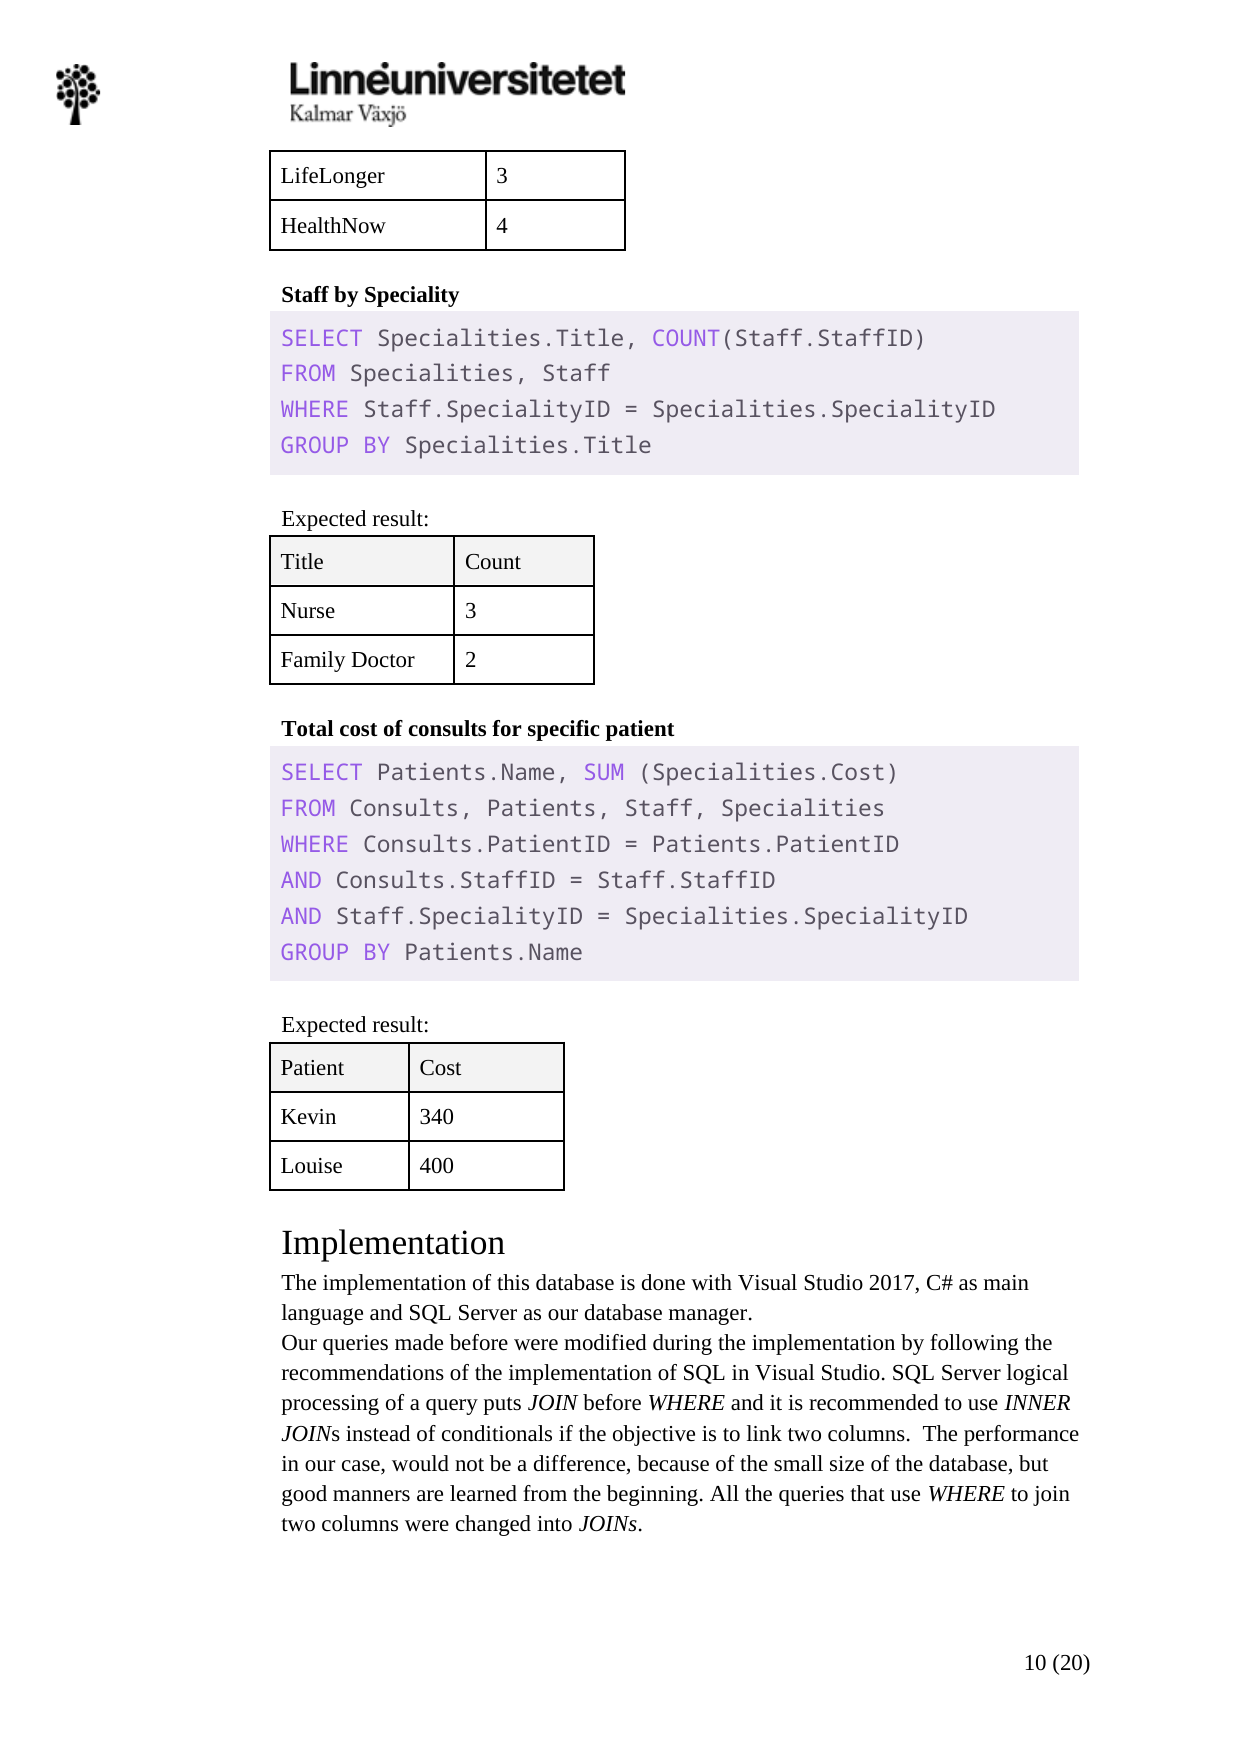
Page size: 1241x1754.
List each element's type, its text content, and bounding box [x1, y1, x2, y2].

table_cell 3 [487, 152, 624, 199]
text Expected result: [281, 505, 1090, 531]
table_header Title [271, 537, 453, 584]
table_cell LifeLonger [271, 152, 485, 199]
table_header SELECT Patients.Name, SUM (Specialities.Cost) FROM Consults, Patients, Staff, Specialities WHERE Consults.PatientID = Patients.PatientID AND Consults.StaffID = Staff.StaffID AND Staff.SpecialityID = Specialities.SpecialityID GROUP BY Patients.Name [270, 746, 1079, 981]
table_cell Family Doctor [271, 636, 453, 683]
table_cell 340 [410, 1093, 563, 1140]
table_cell Kevin [271, 1093, 408, 1140]
text Our queries made before were modified during the implementation by following the recommendations of the implementation of SQL in Visual Studio. SQL Server logical processing of a query puts JOIN before WHERE and it is recommended to use INNER JOINs instead of conditionals if the objective is to link two columns. The performance in our case, would not be a difference, because of the small size of the database, but good manners are learned from the beginning. All the queries that use WHERE to join two columns were changed into JOINs. [281, 1329, 1090, 1537]
subtitle Total cost of consults for specific patient [281, 715, 1090, 742]
table_cell 2 [455, 636, 593, 683]
text Expected result: [281, 1011, 1090, 1038]
table_header Cost [410, 1044, 563, 1091]
table_cell 400 [410, 1142, 563, 1189]
table_header SELECT Specialities.Title, COUNT(Staff.StaffID) FROM Specialities, Staff WHERE Staff.SpecialityID = Specialities.SpecialityID GROUP BY Specialities.Title [270, 311, 1079, 475]
table_header Patient [271, 1044, 408, 1091]
table_cell HealthNow [271, 201, 485, 248]
table_cell Louise [271, 1142, 408, 1189]
subtitle Implementation [281, 1222, 1090, 1262]
table_cell 4 [487, 201, 624, 248]
table_header Count [455, 537, 593, 584]
table_cell 3 [455, 587, 593, 634]
picture [290, 62, 625, 127]
table_cell Nurse [271, 587, 453, 634]
picture [56, 64, 100, 125]
subtitle Staff by Speciality [281, 281, 1090, 307]
text The implementation of this database is done with Visual Studio 2017, C# as main language and SQL Server as our database manager. [281, 1268, 1090, 1325]
